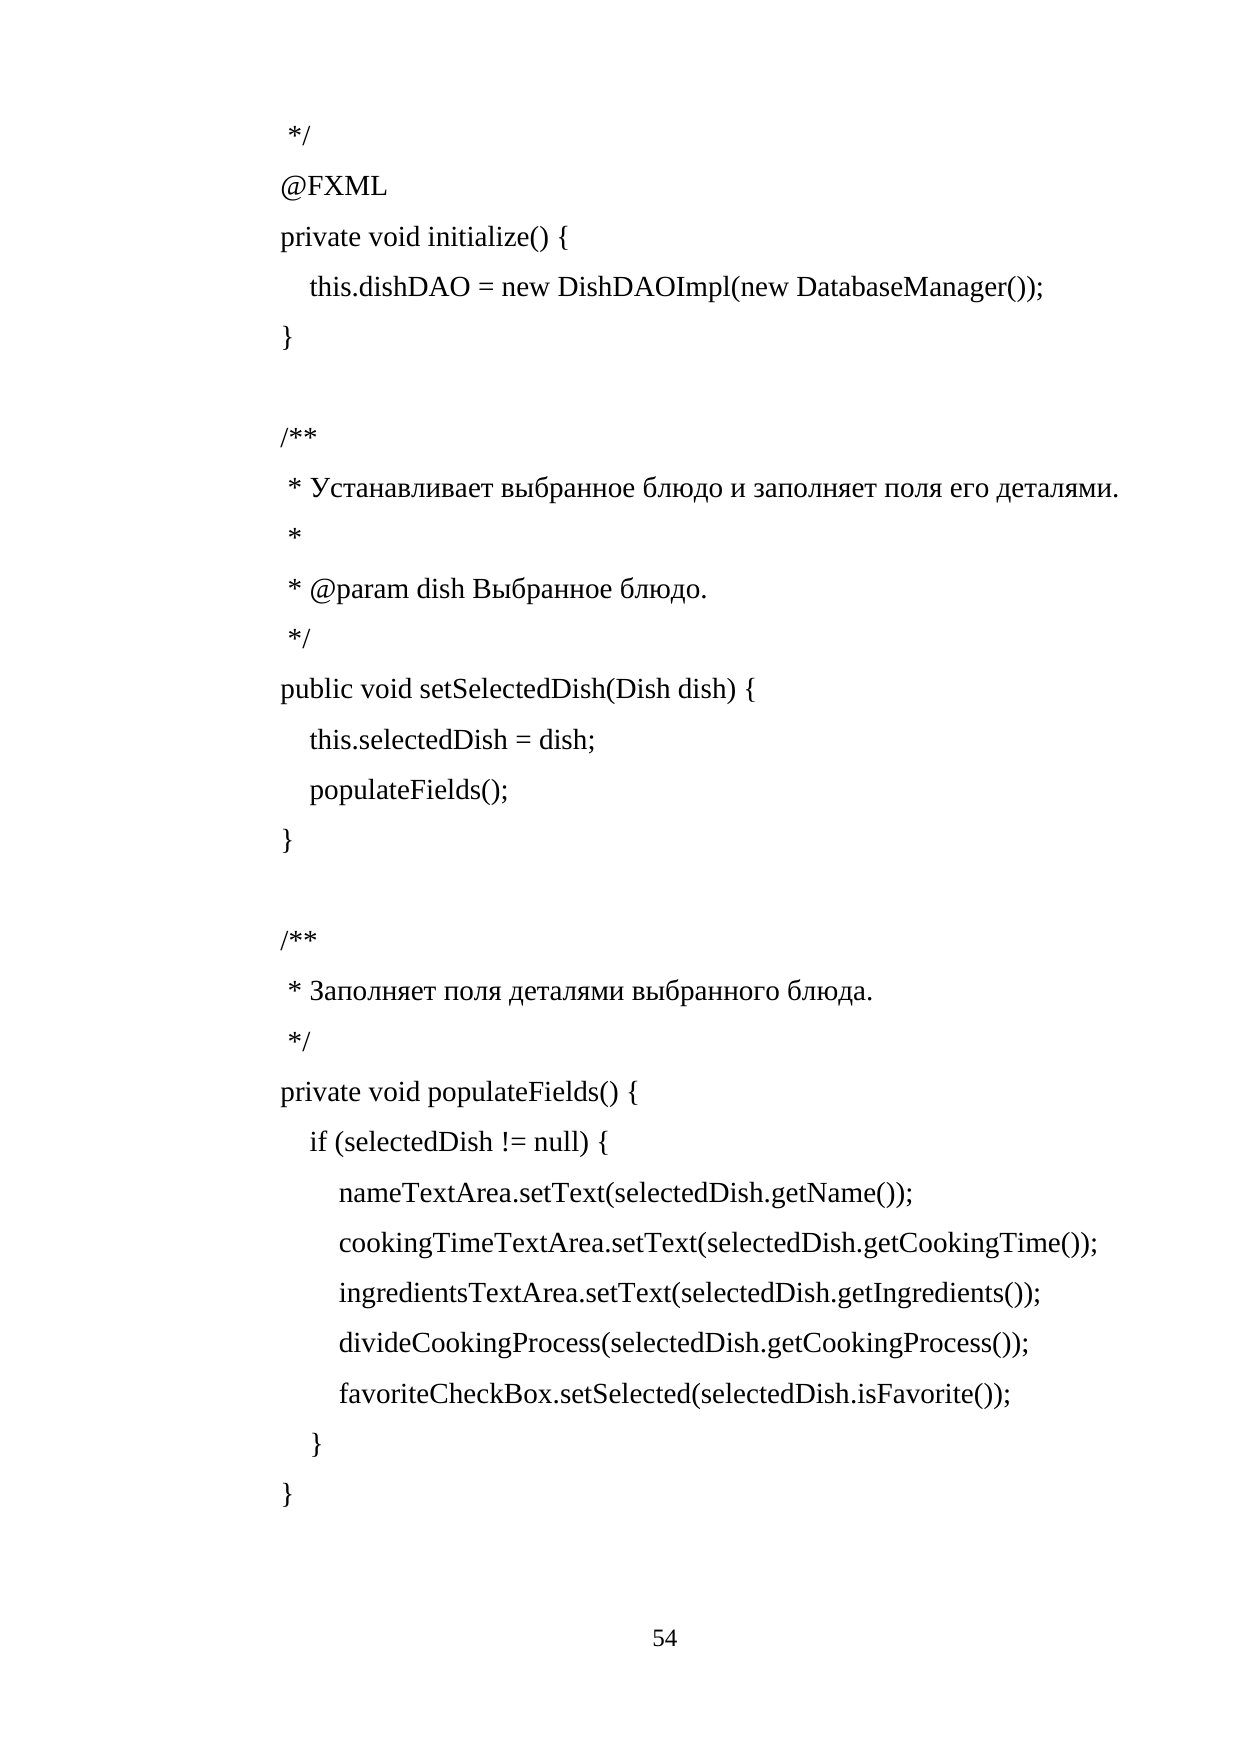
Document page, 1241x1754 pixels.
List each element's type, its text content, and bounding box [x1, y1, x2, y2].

text nameTextArea.setText(selectedDish.getName()); [177, 1175, 1152, 1208]
text } [177, 1477, 1152, 1510]
text ingredientsTextArea.setText(selectedDish.getIngredients()); [177, 1275, 1152, 1309]
text } [177, 822, 1152, 856]
text */ [177, 621, 1152, 655]
text @FXML [177, 168, 1152, 202]
text /** [177, 420, 1152, 453]
text * Заполняет поля деталями выбранного блюда. [177, 973, 1152, 1007]
text private void populateFields() { [177, 1074, 1152, 1108]
text * @param dish Выбранное блюдо. [177, 571, 1152, 604]
text * Устанавливает выбранное блюдо и заполняет поля его деталями. [177, 470, 1152, 504]
text /** [177, 923, 1152, 957]
text favoriteCheckBox.setSelected(selectedDish.isFavorite()); [177, 1376, 1152, 1409]
text * [177, 521, 1152, 554]
text this.selectedDish = dish; [177, 722, 1152, 755]
text if (selectedDish != null) { [177, 1124, 1152, 1158]
text populateFields(); [177, 772, 1152, 806]
text public void setSelectedDish(Dish dish) { [177, 672, 1152, 705]
text */ [177, 118, 1152, 152]
text private void initialize() { [177, 219, 1152, 252]
text } [177, 1426, 1152, 1460]
text cookingTimeTextArea.setText(selectedDish.getCookingTime()); [177, 1225, 1152, 1258]
text divideCookingProcess(selectedDish.getCookingProcess()); [177, 1326, 1152, 1359]
text */ [177, 1024, 1152, 1057]
text this.dishDAO = new DishDAOImpl(new DatabaseManager()); [177, 269, 1152, 303]
text } [177, 319, 1152, 353]
